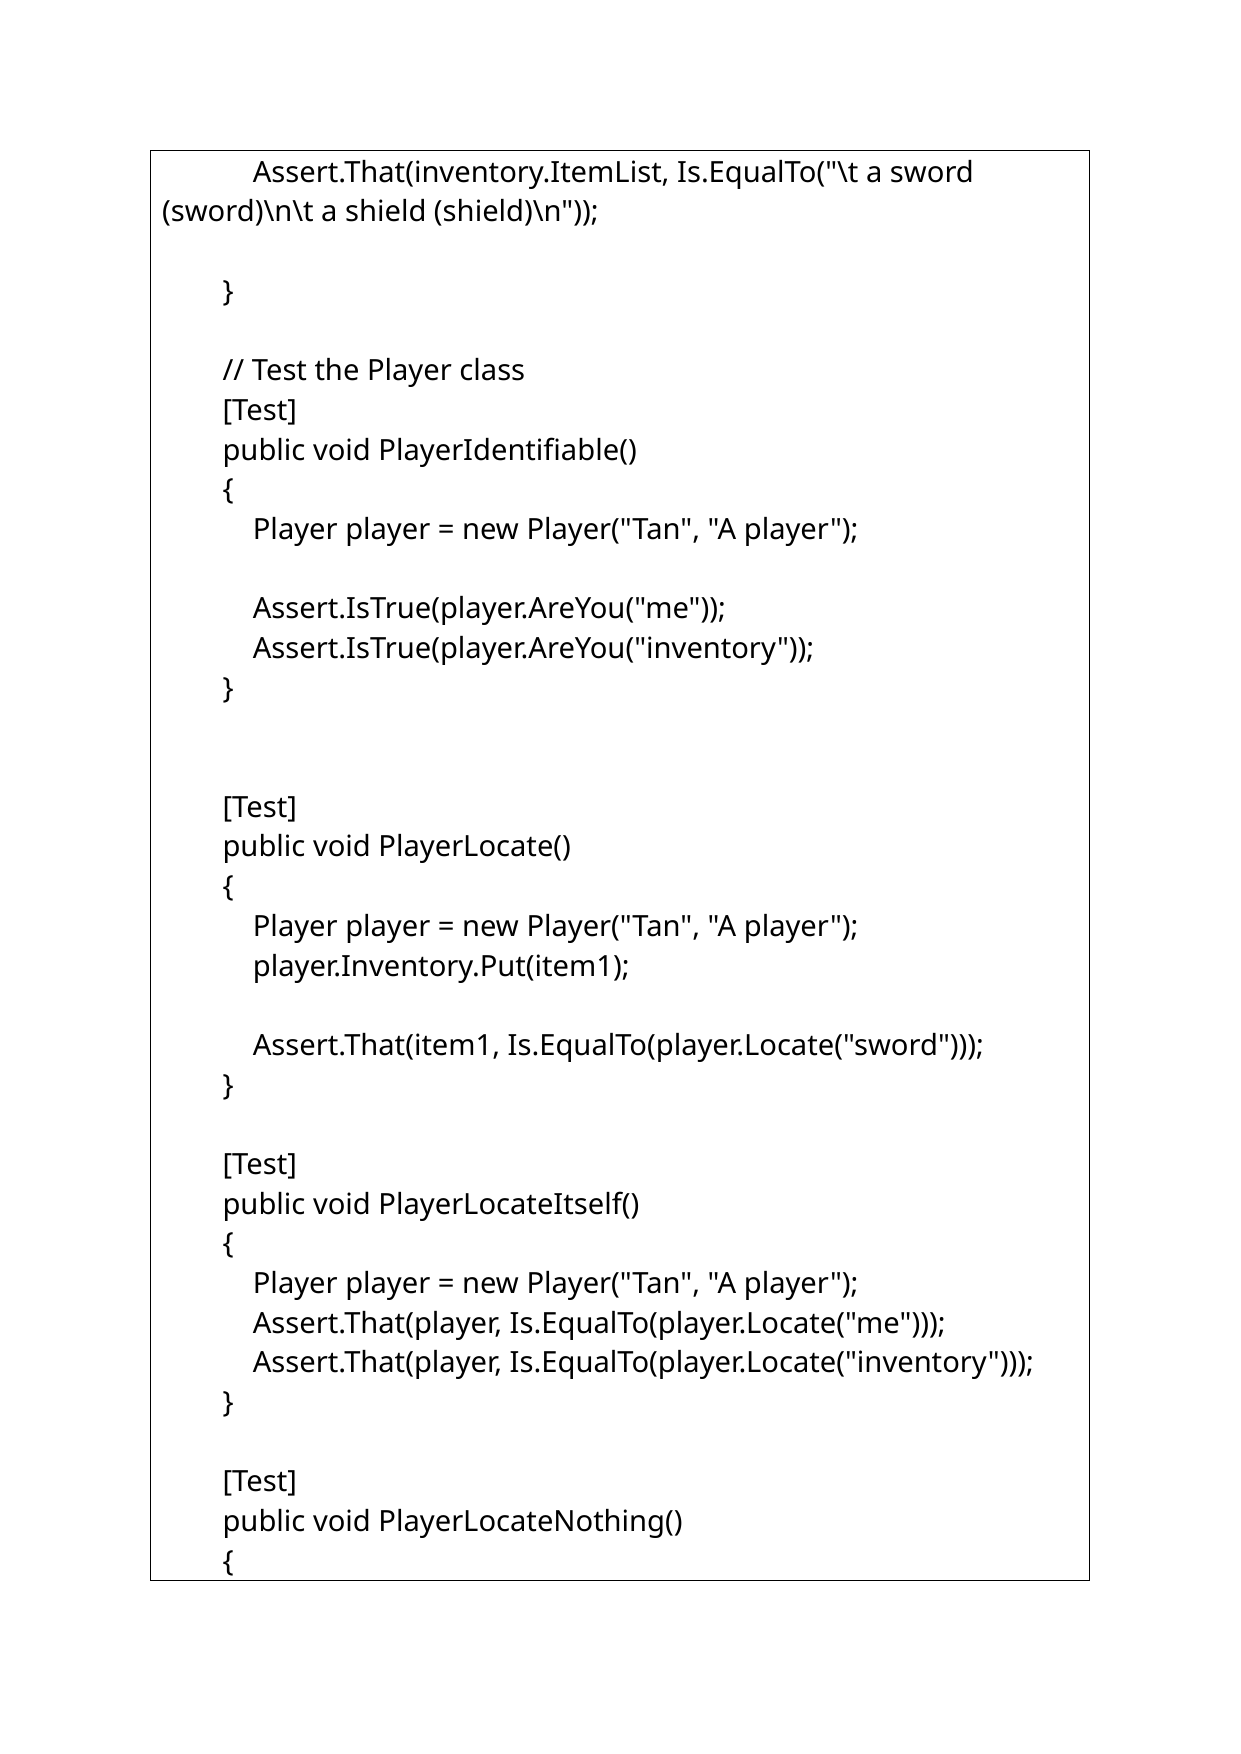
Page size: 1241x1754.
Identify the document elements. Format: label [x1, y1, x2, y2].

table_header [151, 151, 1089, 1580]
